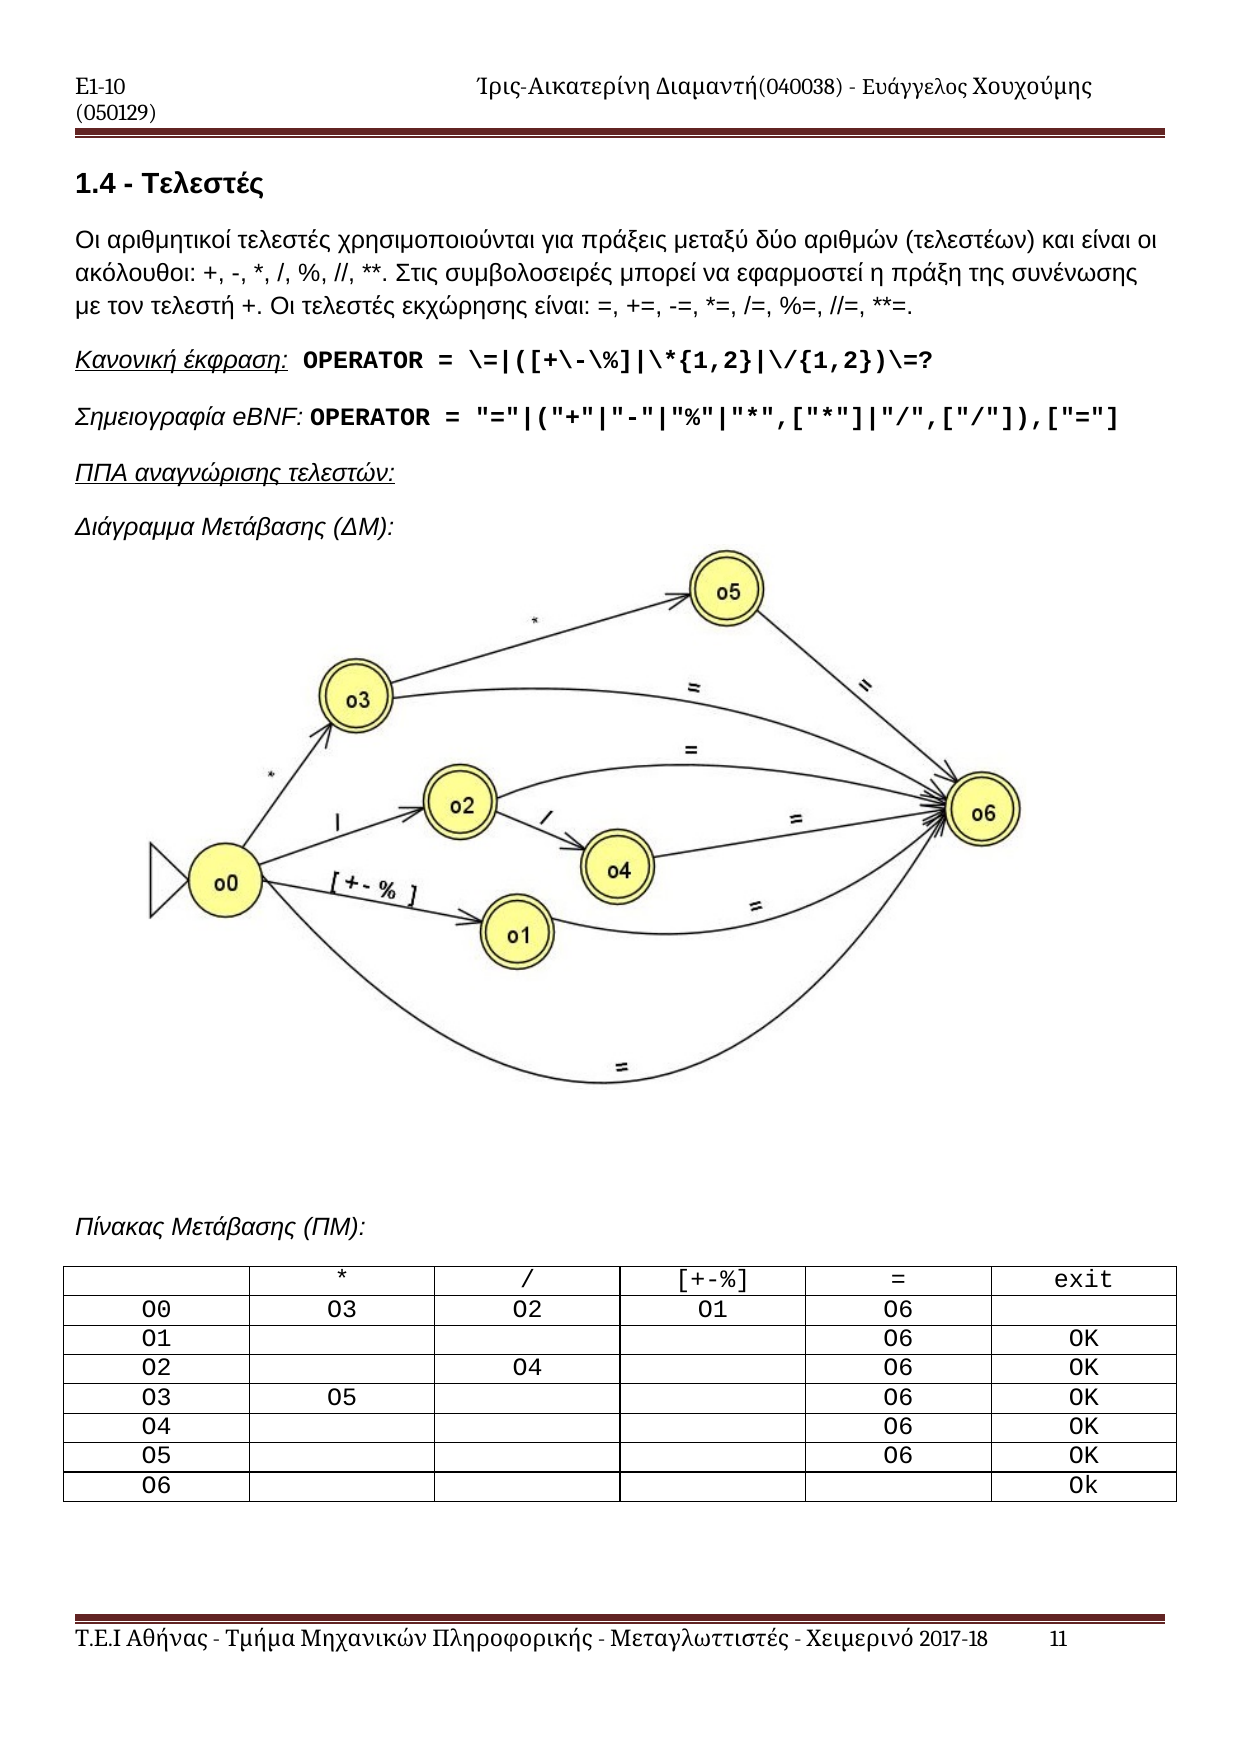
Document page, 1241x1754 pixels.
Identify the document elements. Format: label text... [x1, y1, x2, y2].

table_cell [250, 1473, 434, 1501]
table_cell [435, 1443, 619, 1471]
table_cell [621, 1414, 805, 1442]
text 1.4 - Τελεστές [75, 166, 1165, 199]
table_cell O1 [64, 1326, 249, 1354]
table_cell Ok [992, 1473, 1176, 1501]
table_cell O6 [64, 1473, 249, 1501]
table_cell [250, 1326, 434, 1354]
table_cell O6 [806, 1296, 991, 1324]
table_cell [621, 1384, 805, 1413]
text Πίνακας Μετάβασης (ΠΜ): [75, 1212, 1165, 1241]
table_cell O6 [806, 1355, 991, 1383]
table_cell [435, 1326, 619, 1354]
table_cell OK [992, 1414, 1176, 1442]
table_header [64, 1267, 249, 1295]
table_header = [806, 1267, 991, 1295]
table_cell OK [992, 1443, 1176, 1471]
table_header exit [992, 1267, 1176, 1295]
table_cell O6 [806, 1326, 991, 1354]
table_header / [435, 1267, 619, 1295]
table_cell OK [992, 1326, 1176, 1354]
table_cell [621, 1355, 805, 1383]
table_header * [250, 1267, 434, 1295]
text Κανονική έκφραση: OPERATOR = \=|([+\-\%]|\*{1,2}|\/{1,2})\=? [75, 345, 1165, 376]
table_cell O5 [250, 1384, 434, 1413]
table_cell O2 [64, 1355, 249, 1383]
table_cell [250, 1414, 434, 1442]
table_cell O6 [806, 1414, 991, 1442]
table_cell [435, 1473, 619, 1501]
table_cell [435, 1414, 619, 1442]
table_cell O3 [250, 1296, 434, 1324]
table_cell [992, 1296, 1176, 1324]
table_cell OK [992, 1384, 1176, 1413]
table_cell O4 [64, 1414, 249, 1442]
table_cell [621, 1473, 805, 1501]
picture [145, 544, 1027, 1088]
text Οι αριθμητικοί τελεστές χρησιμοποιούνται για πράξεις μεταξύ δύο αριθμών (τελεστέων) και είναι οι ακόλουθοι: +, -, *, /, %, //, **. Στις συμβολοσειρές μπορεί να εφαρμοστεί η πράξη της συνένωσης με τον τελεστή +. Οι τελεστές εκχώρησης είναι: =, +=, -=, *=, /=, %=, //=, **=. [75, 225, 1165, 320]
table_header [+-%] [621, 1267, 805, 1295]
table_cell O2 [435, 1296, 619, 1324]
table_cell O6 [806, 1384, 991, 1413]
table_cell O6 [806, 1443, 991, 1471]
text Διάγραμμα Μετάβασης (ΔΜ): [75, 512, 1165, 541]
table_cell [806, 1473, 991, 1501]
table_cell [250, 1443, 434, 1471]
text Σημειογραφία eBNF: OPERATOR = "="|("+"|"-"|"%"|"*",["*"]|"/",["/"]),["="] [75, 402, 1165, 432]
table_cell [435, 1384, 619, 1413]
text ΠΠΑ αναγνώρισης τελεστών: [75, 458, 1165, 487]
table_cell O5 [64, 1443, 249, 1471]
table_cell [621, 1326, 805, 1354]
table_cell OK [992, 1355, 1176, 1383]
table_cell [621, 1443, 805, 1471]
table_cell O0 [64, 1296, 249, 1324]
table_cell O4 [435, 1355, 619, 1383]
table_cell O1 [621, 1296, 805, 1324]
table_cell O3 [64, 1384, 249, 1413]
table_cell [250, 1355, 434, 1383]
